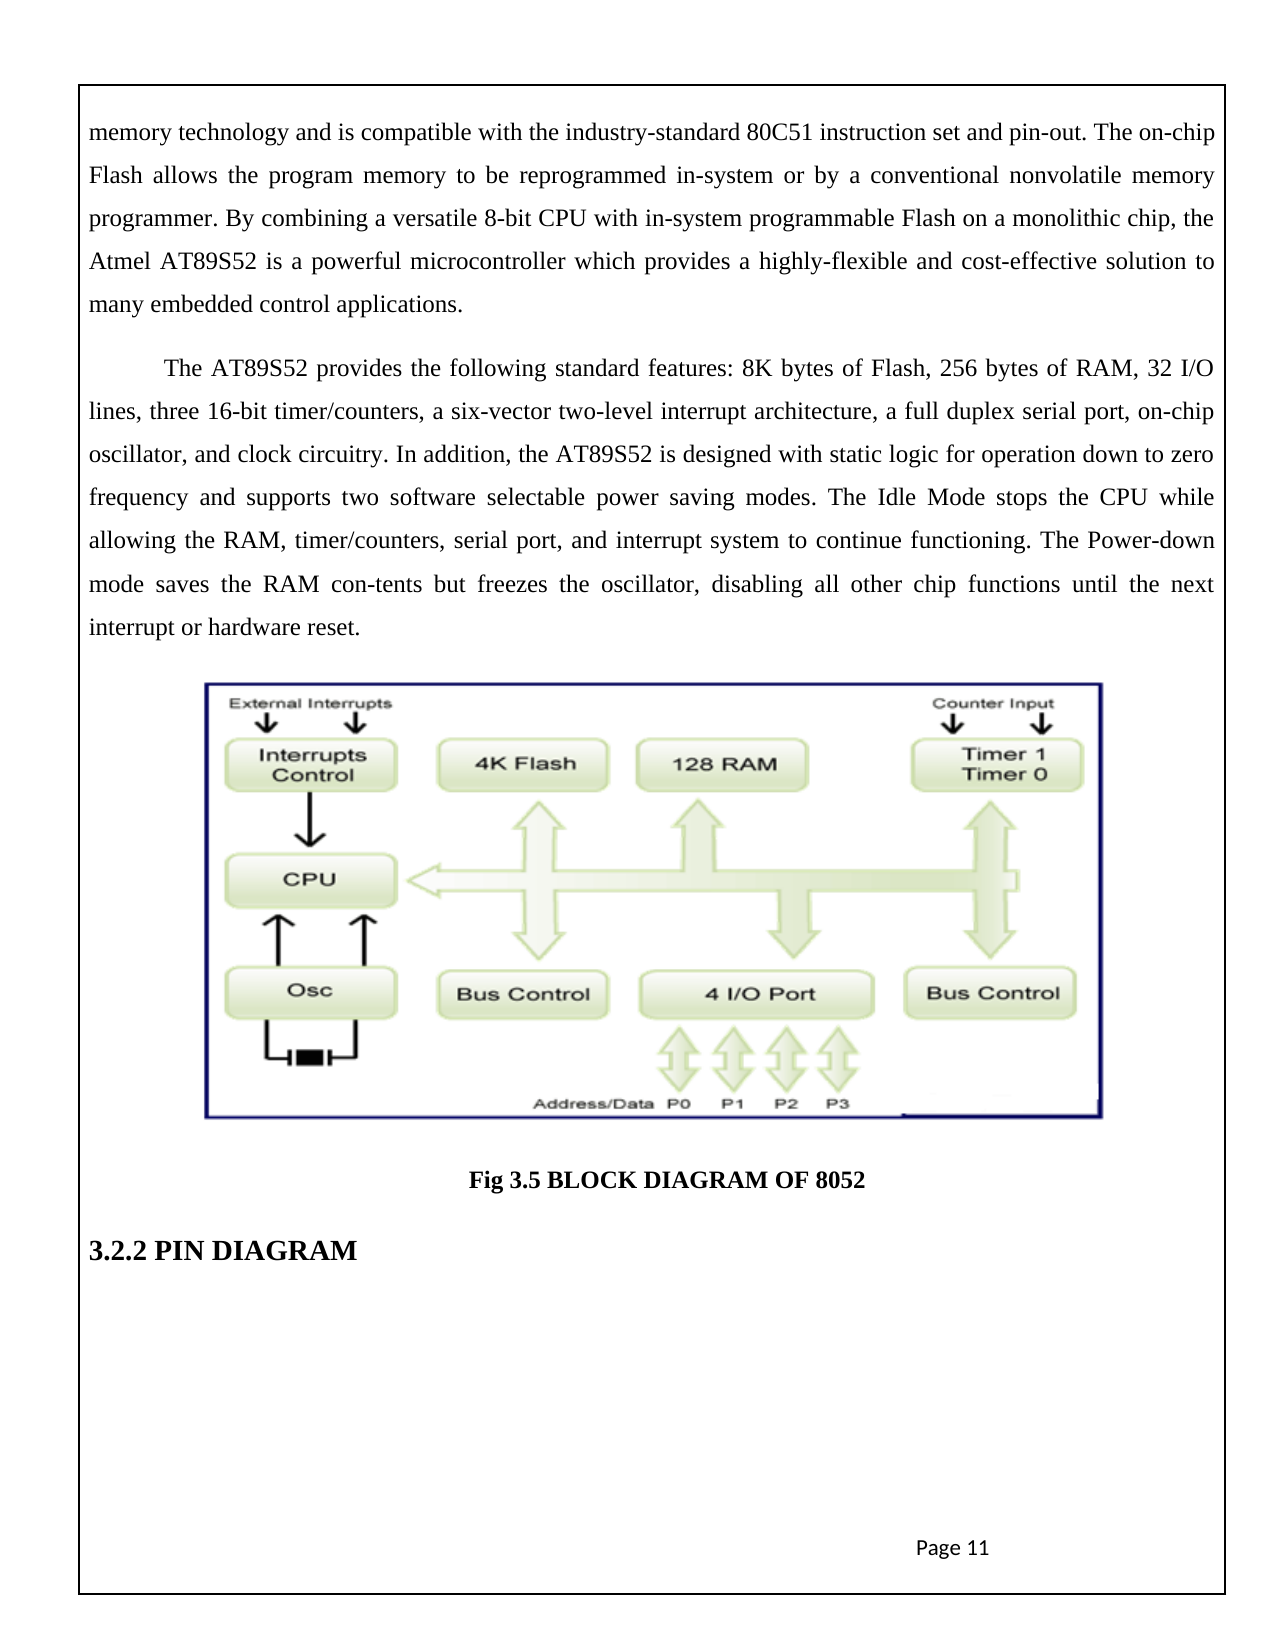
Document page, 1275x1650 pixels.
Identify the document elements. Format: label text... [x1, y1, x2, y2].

text Fig 3.5 BLOCK DIAGRAM OF 8052 [118, 1165, 1216, 1194]
text 3.2.2 PIN DIAGRAM [88, 1233, 1216, 1267]
picture [192, 675, 1113, 1131]
text The AT89S52 provides the following standard features: 8K bytes of Flash, 256 bytes of RAM, 32 I/O lines, three 16-bit timer/counters, a six-vector two-level interrupt architecture, a full duplex serial port, on-chip oscillator, and clock circuitry. In addition, the AT89S52 is designed with static logic for operation down to zero frequency and supports two software selectable power saving modes. The Idle Mode stops the CPU while allowing the RAM, timer/counters, serial port, and interrupt system to continue functioning. The Power-down mode saves the RAM con-tents but freezes the oscillator, disabling all other chip functions until the next interrupt or hardware reset. [88, 353, 1216, 641]
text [88, 117, 1216, 318]
